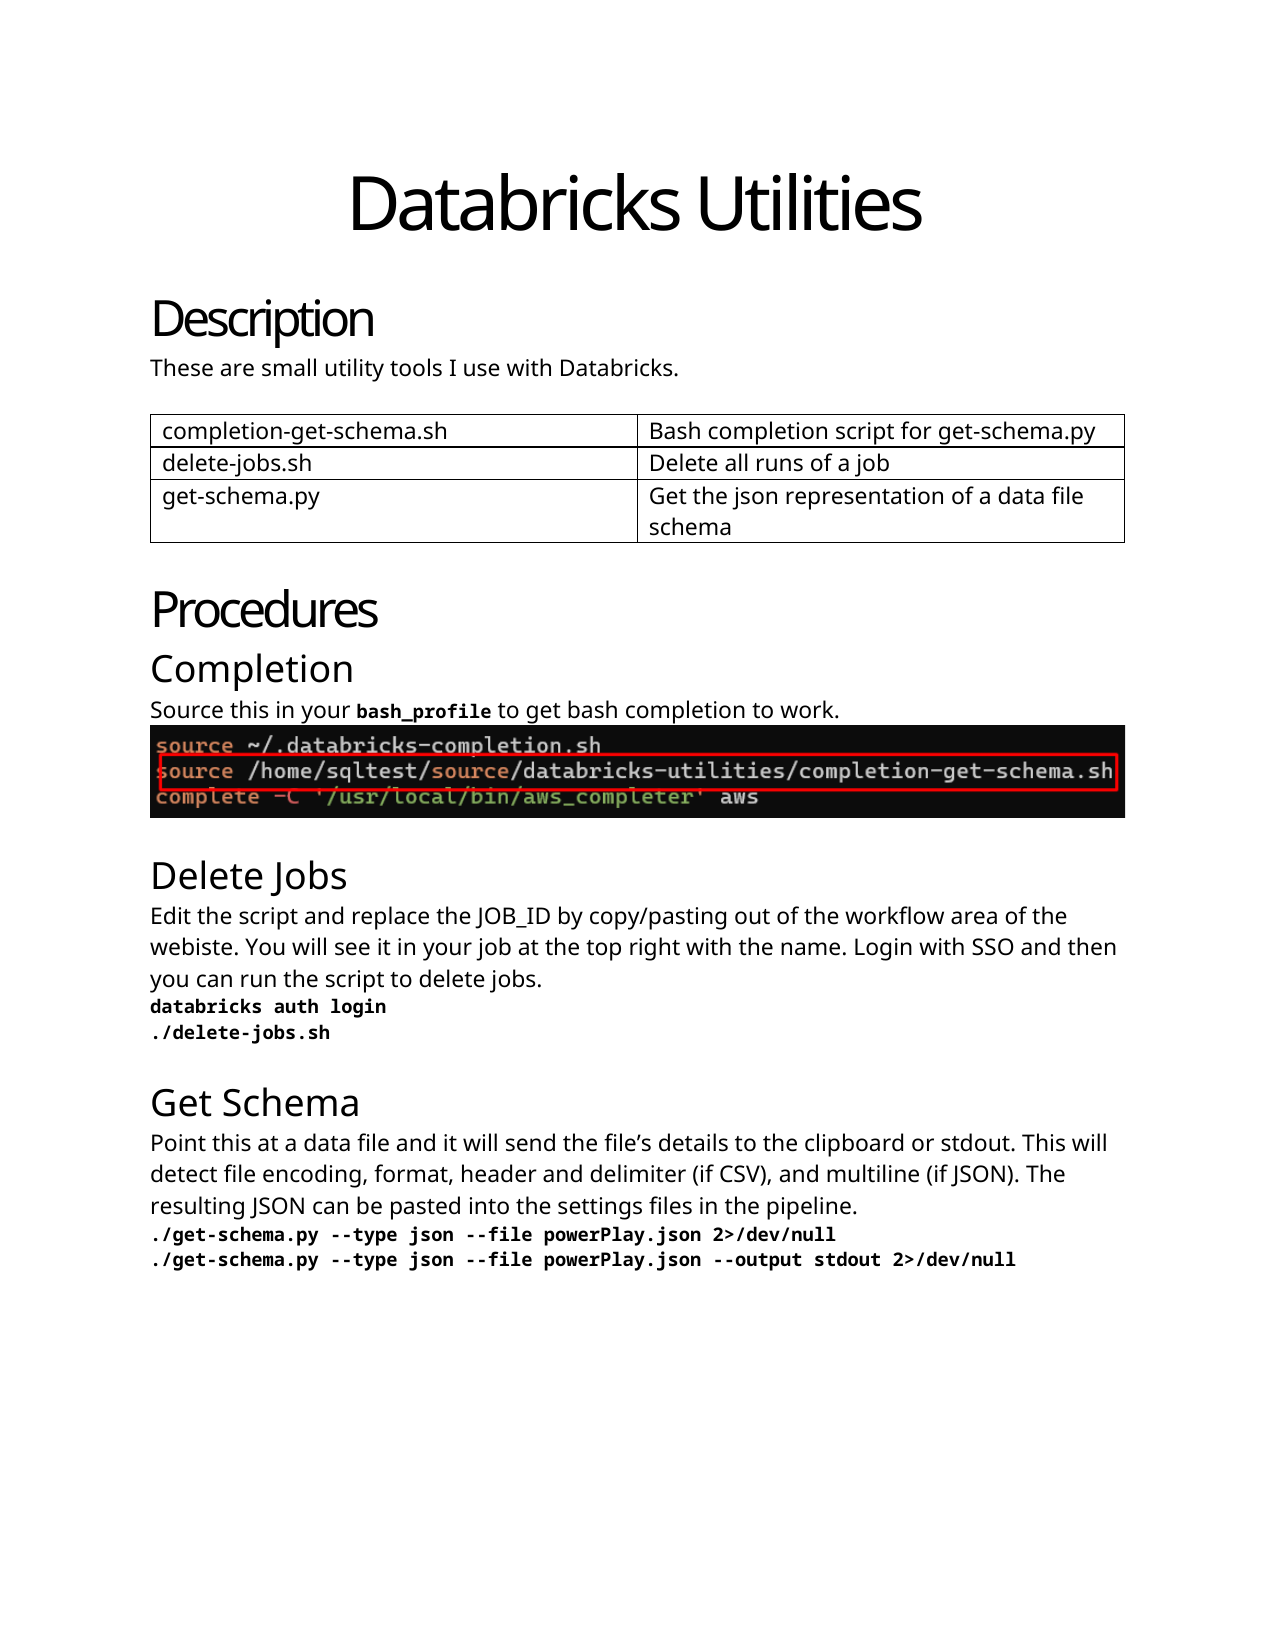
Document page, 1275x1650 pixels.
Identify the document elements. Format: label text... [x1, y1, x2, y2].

subtitle Description [150, 283, 1125, 352]
table_cell Delete all runs of a job [638, 448, 1124, 479]
table_header Bash completion script for get-schema.py [638, 415, 1124, 446]
subtitle Completion [150, 643, 1125, 694]
text ./get-schema.py --type json --file powerPlay.json --output stdout 2>/dev/null [150, 1246, 1125, 1272]
text Edit the script and replace the JOB_ID by copy/pasting out of the workflow area of the webiste. You will see it in your job at the top right with the name. Login with SSO and then you can run the script to delete jobs. [150, 900, 1125, 994]
text Source this in your bash_profile to get bash completion to work. [150, 694, 1125, 725]
table_cell get-schema.py [151, 480, 637, 542]
table_cell delete-jobs.sh [151, 448, 637, 479]
subtitle Get Schema [150, 1076, 1125, 1127]
table_cell Get the json representation of a data file schema [638, 480, 1124, 542]
text These are small utility tools I use with Databricks. [150, 352, 1125, 383]
title Databricks Utilities [150, 150, 1125, 252]
table_header completion-get-schema.sh [151, 415, 637, 446]
subtitle Delete Jobs [150, 849, 1125, 900]
text databricks auth login [150, 994, 1125, 1019]
subtitle Procedures [150, 574, 1125, 643]
text Point this at a data file and it will send the file’s details to the clipboard or stdout. This will detect file encoding, format, header and delimiter (if CSV), and multiline (if JSON). The resulting JSON can be pasted into the settings files in the pipeline. [150, 1127, 1125, 1221]
text ./delete-jobs.sh [150, 1019, 1125, 1045]
text ./get-schema.py --type json --file powerPlay.json 2>/dev/null [150, 1221, 1125, 1246]
picture [150, 725, 1125, 818]
